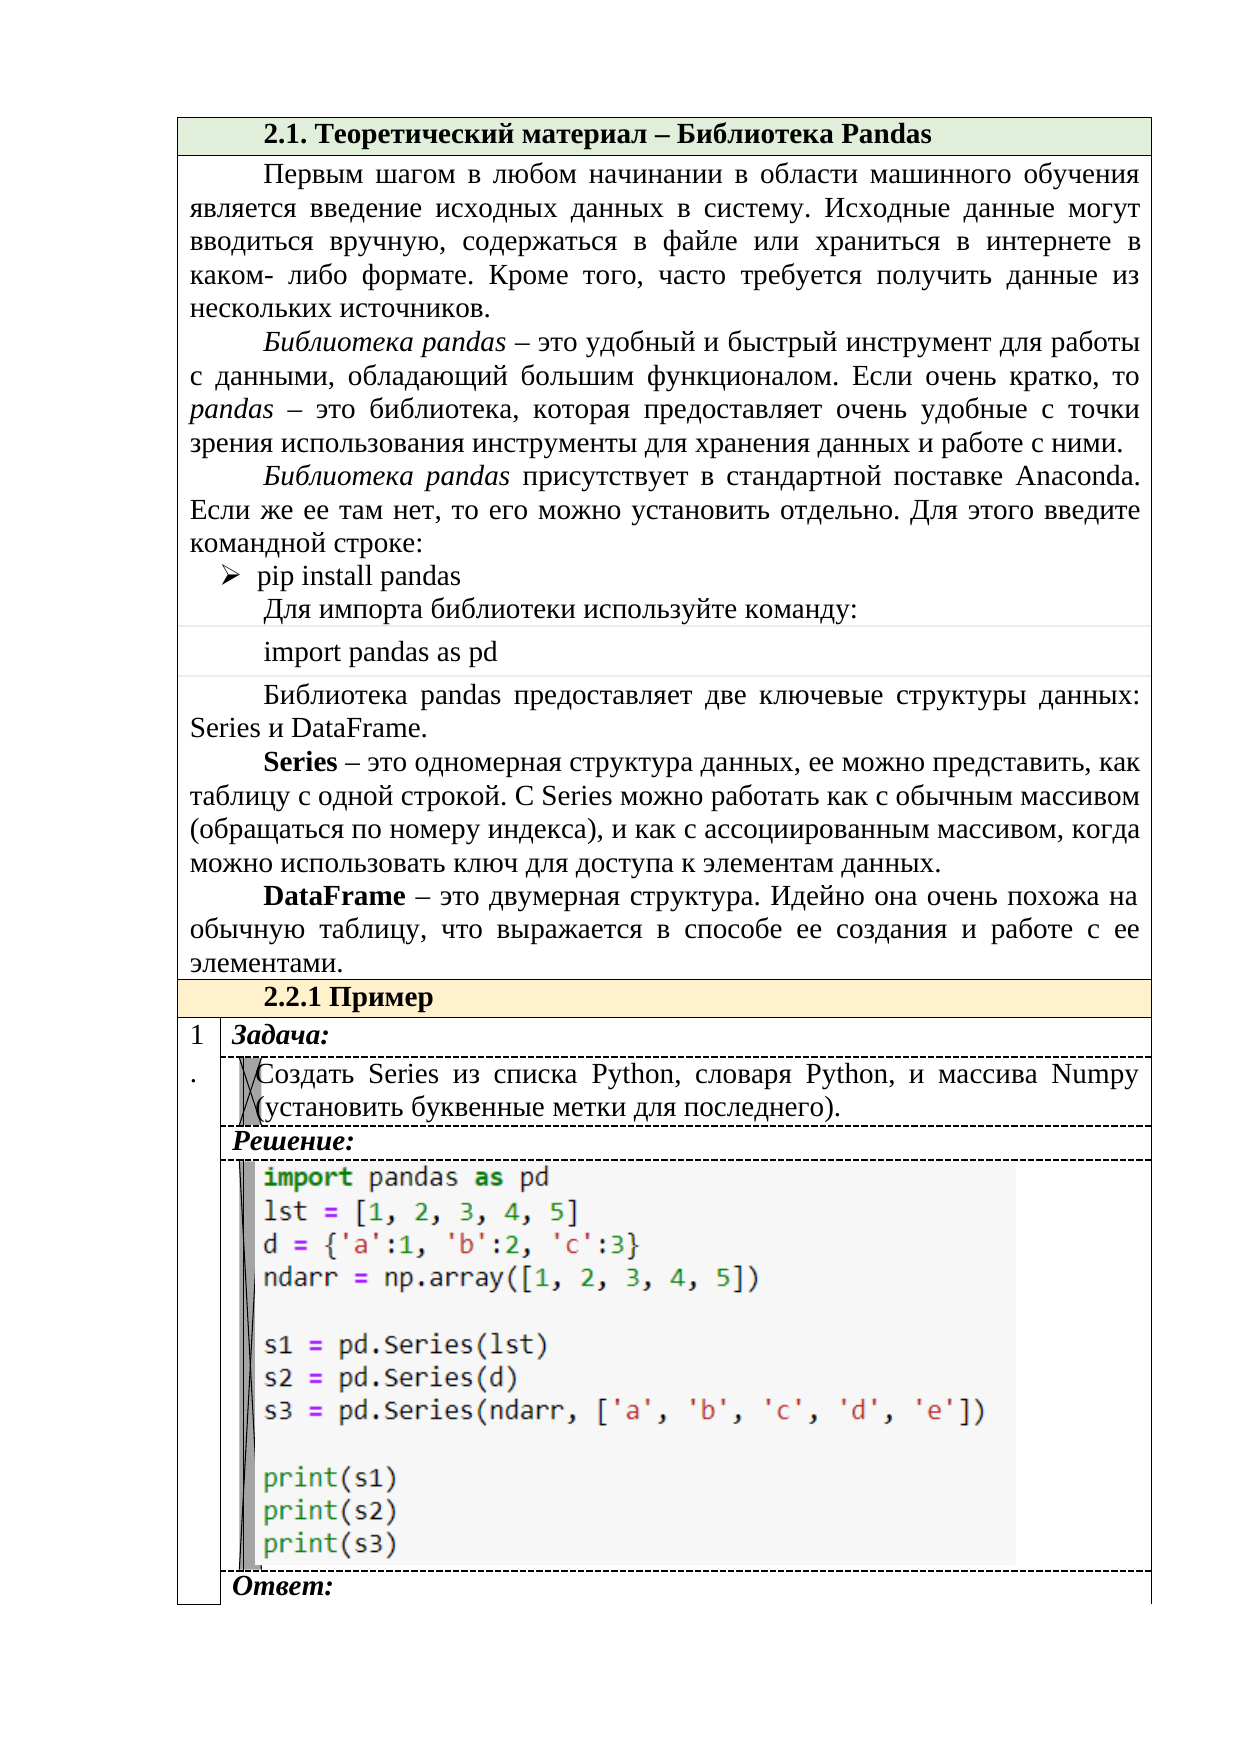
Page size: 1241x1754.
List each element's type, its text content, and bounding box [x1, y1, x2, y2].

table_cell Библиотека pandas предоставляет две ключевые структуры данных: Series и DataFrame. Series – это одномерная структура данных, ее можно представить, как таблицу с одной строкой. С Series можно работать как с обычным массивом (обращаться по номеру индекса), и как с ассоциированным массивом, когда можно использовать ключ для доступа к элементам данных. DataFrame – это двумерная структура. Идейно она очень похожа на обычную таблицу, что выражается в способе ее создания и работе с ее элементами. [178, 677, 1151, 979]
table_cell [221, 1056, 243, 1125]
table_cell 2.2.1 Пример [178, 980, 1151, 1017]
table_cell 1 . [178, 1018, 220, 1604]
picture [255, 1161, 1016, 1565]
table_cell Задача: [221, 1018, 1151, 1056]
table_cell Первым шагом в любом начинании в области машинного обучения является введение исходных данных в систему. Исходные данные могут вводиться вручную, содержаться в файле или храниться в интернете в каком- либо формате. Кроме того, часто требуется получить данные из нескольких источников. Библиотека pandas – это удобный и быстрый инструмент для работы с данными, обладающий большим функционалом. Если очень кратко, то pandas – это библиотека, которая предоставляет очень удобные с точки зрения использования инструменты для хранения данных и работе с ними. Библиотека pandas присутствует в стандартной поставке Anaconda. Если же ее там нет, то его можно установить отдельно. Для этого введите командной строке: pip install pandas Для импорта библиотеки используйте команду: [178, 156, 1151, 625]
table_cell [244, 1159, 1151, 1570]
table_cell Решение: [221, 1125, 1151, 1159]
table_cell Ответ: [221, 1570, 1151, 1604]
table_cell import pandas as pd [178, 627, 1151, 675]
table_cell [221, 1159, 243, 1570]
table_cell Создать Series из списка Python, словаря Python, и массива Numpy (установить буквенные метки для последнего). [244, 1056, 1151, 1125]
table_header 2.1. Теоретический материал – Библиотека Pandas [178, 118, 1151, 155]
